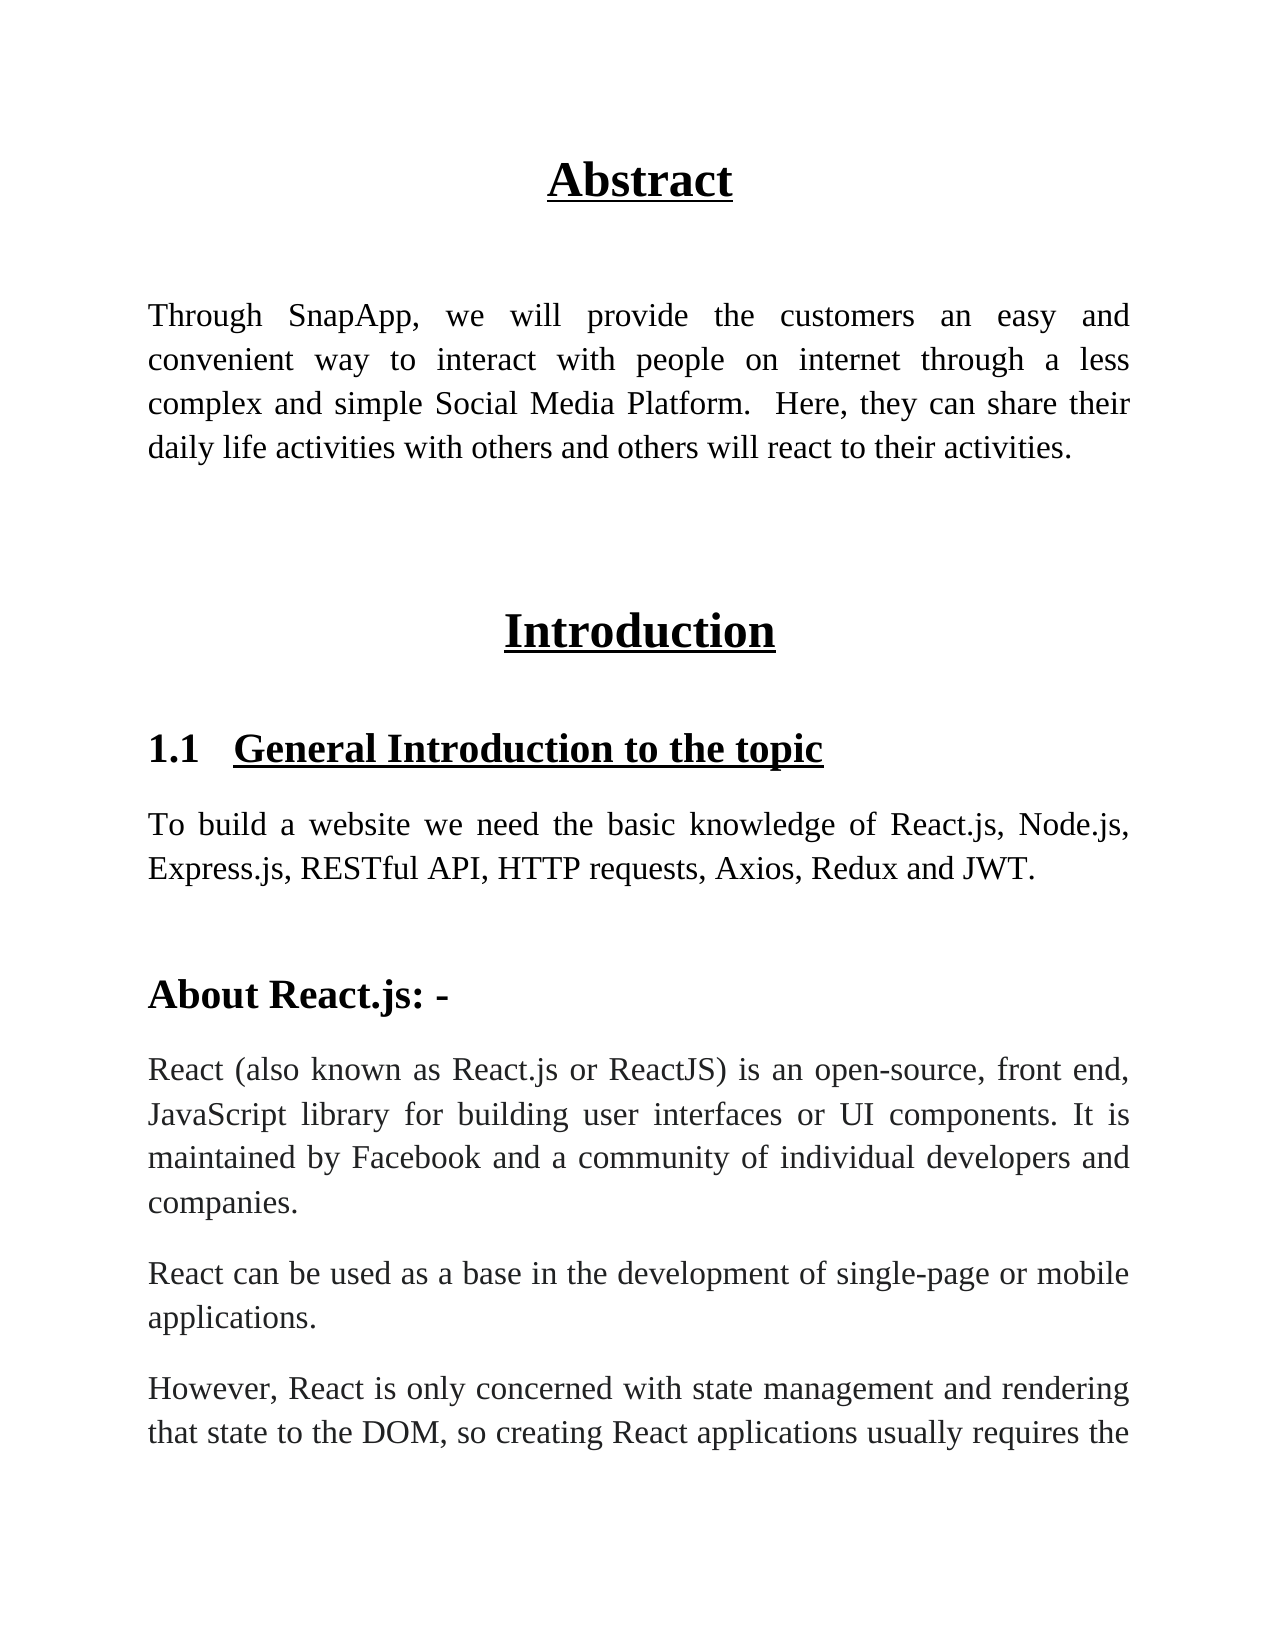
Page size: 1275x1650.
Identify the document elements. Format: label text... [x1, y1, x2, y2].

text Through SnapApp, we will provide the customers an easy and convenient way to interact with people on internet through a less complex and simple Social Media Platform. Here, they can share their daily life activities with others and others will react to their activities. [148, 296, 1131, 466]
text Abstract [148, 150, 1131, 207]
text React can be used as a base in the development of single-page or mobile applications. [148, 1253, 1131, 1335]
subtitle General Introduction to the topic [148, 724, 992, 772]
text React (also known as React.js or ReactJS) is an open-source, front end, JavaScript library for building user interfaces or UI components. It is maintained by Facebook and a community of individual developers and companies. [148, 1050, 1131, 1220]
text Introduction [148, 601, 1131, 658]
subtitle About React.js: - [147, 969, 992, 1017]
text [148, 1368, 1131, 1450]
text To build a website we need the basic knowledge of React.js, Node.js, Express.js, RESTful API, HTTP requests, Axios, Redux and JWT. [148, 804, 1131, 886]
